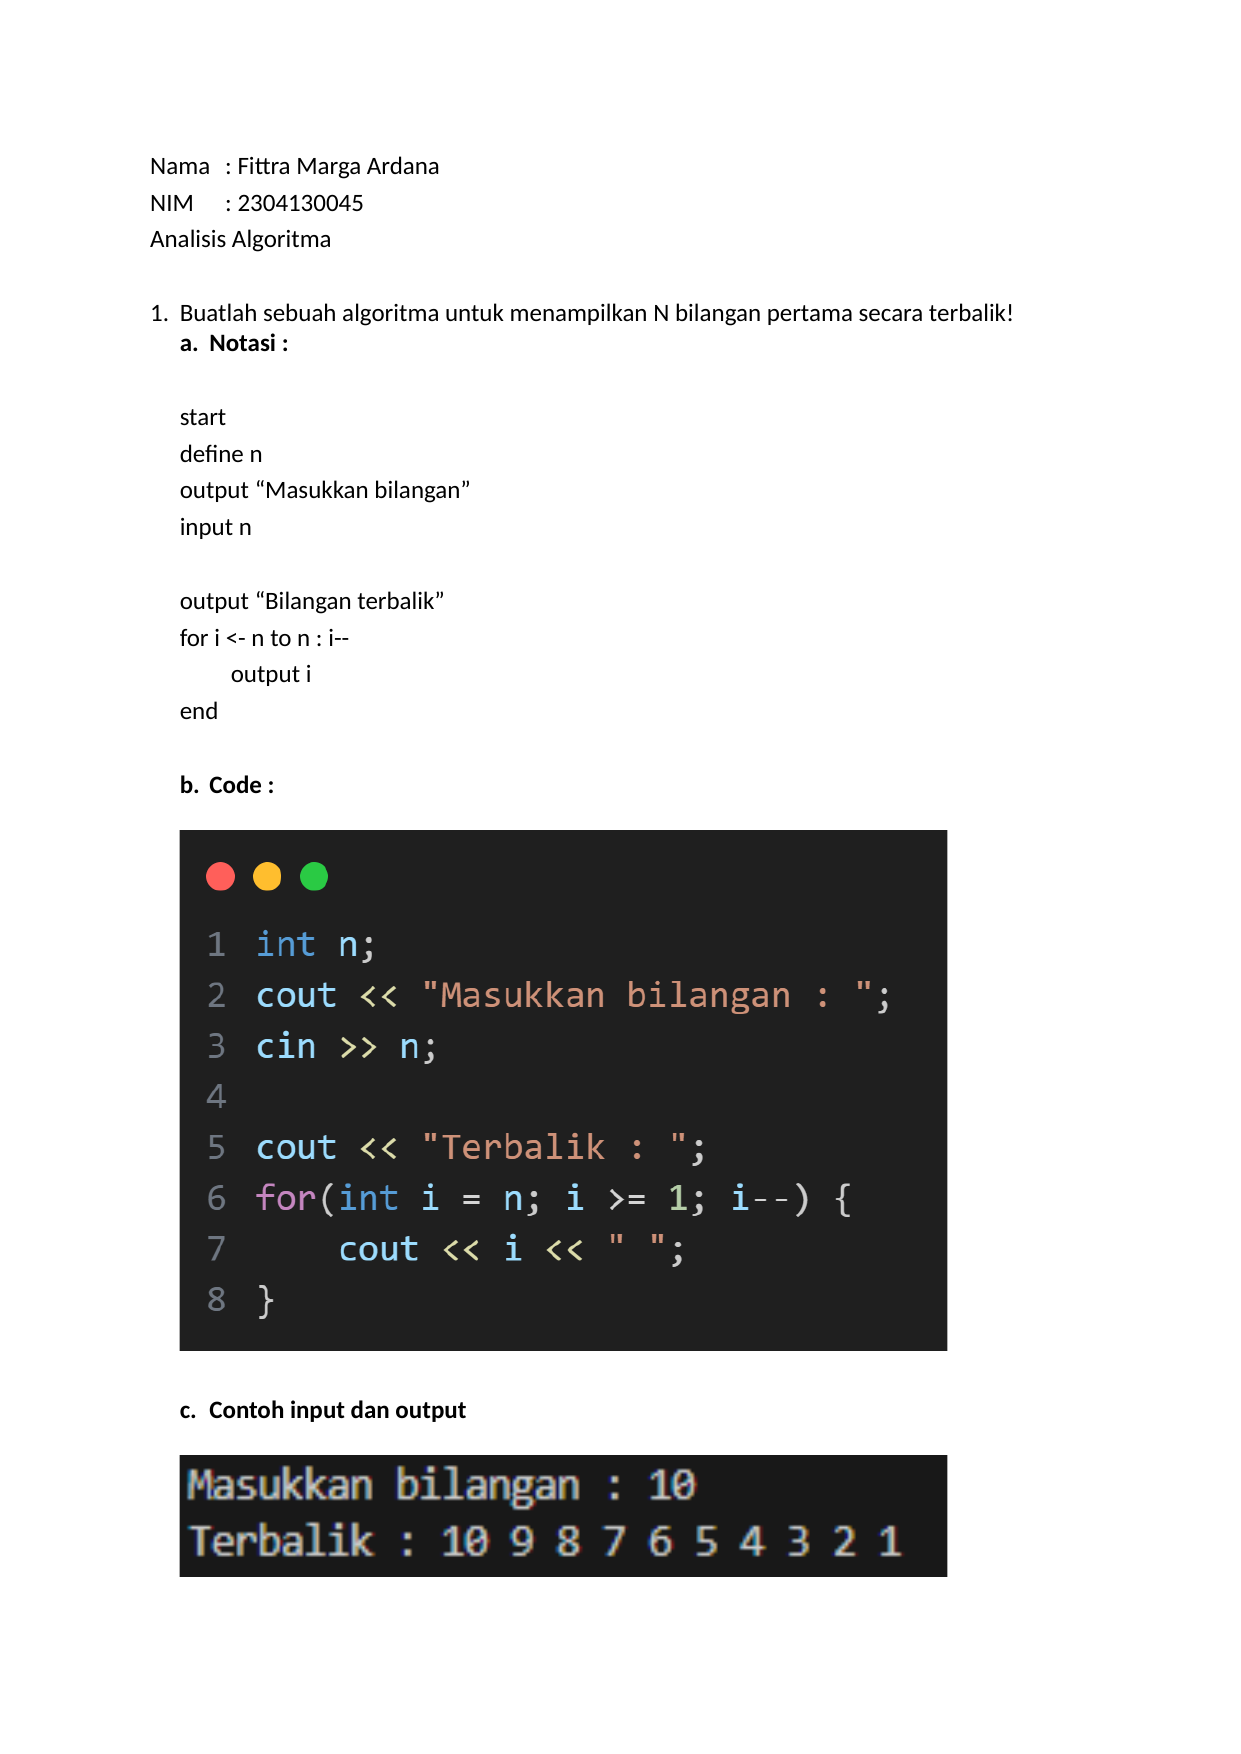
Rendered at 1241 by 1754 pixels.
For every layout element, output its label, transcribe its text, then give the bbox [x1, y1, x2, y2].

list Buatlah sebuah algoritma untuk menampilkan N bilangan pertama secara terbalik! [150, 297, 1090, 328]
text end [179, 695, 1090, 726]
text define n [179, 438, 1090, 468]
text output “Bilangan terbalik” [179, 585, 1090, 616]
text output “Masukkan bilangan” [179, 475, 1090, 505]
list Code : [179, 769, 1090, 799]
text for i <- n to n : i-- [179, 622, 1090, 652]
text Nama : Fittra Marga Ardana [150, 150, 1090, 181]
picture [179, 1455, 948, 1577]
text start [179, 401, 1090, 432]
text Analisis Algoritma [150, 223, 1090, 254]
picture [179, 830, 948, 1351]
list Notasi : [179, 328, 1090, 358]
text output i [179, 658, 1090, 689]
text input n [179, 511, 1090, 542]
text NIM : 2304130045 [150, 187, 1090, 217]
list Contoh input dan output [179, 1394, 1090, 1424]
